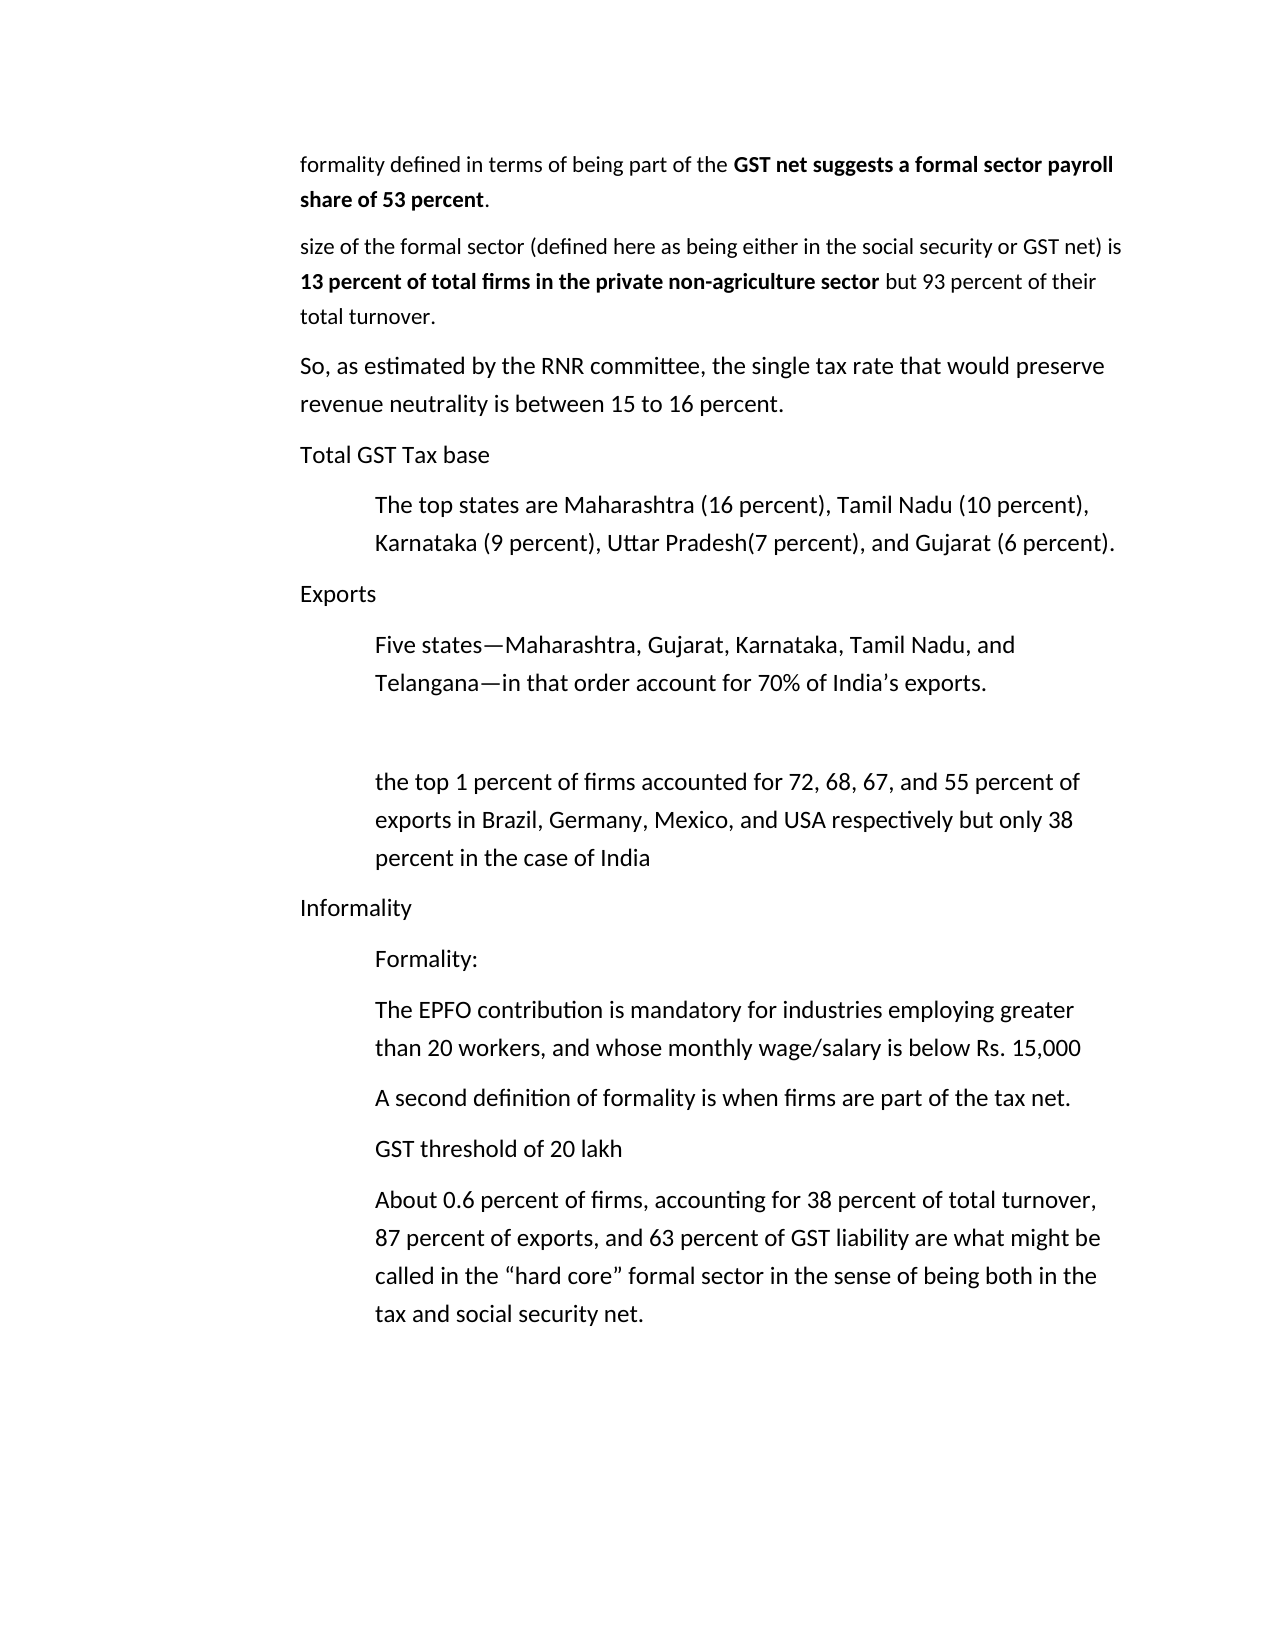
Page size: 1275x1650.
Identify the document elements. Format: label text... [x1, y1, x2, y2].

text So, as estimated by the RNR committee, the single tax rate that would preserve revenue neutrality is between 15 to 16 percent. [300, 350, 1125, 419]
text Five states—Maharashtra, Gujarat, Karnataka, Tamil Nadu, and Telangana—in that order account for 70% of India’s exports. [375, 629, 1125, 697]
text About 0.6 percent of firms, accounting for 38 percent of total turnover, 87 percent of exports, and 63 percent of GST liability are what might be called in the “hard core” formal sector in the sense of being both in the tax and social security net. [375, 1184, 1125, 1329]
text Formality: [375, 943, 1125, 974]
text Informality [150, 892, 1125, 923]
text A second definition of formality is when firms are part of the tax net. [375, 1082, 1125, 1113]
text The EPFO contribution is mandatory for industries employing greater than 20 workers, and whose monthly wage/salary is below Rs. 15,000 [375, 994, 1125, 1062]
text size of the formal sector (defined here as being either in the social security or GST net) is 13 percent of total firms in the private non-agriculture sector but 93 percent of their total turnover. [300, 232, 1125, 331]
text GST threshold of 20 lakh [375, 1133, 1125, 1164]
text Total GST Tax base [300, 439, 1125, 469]
text Exports [150, 578, 1125, 609]
text formality defined in terms of being part of the GST net suggests a formal sector payroll share of 53 percent. [300, 150, 1125, 213]
text the top 1 percent of firms accounted for 72, 68, 67, and 55 percent of exports in Brazil, Germany, Mexico, and USA respectively but only 38 percent in the case of India [375, 766, 1125, 872]
text The top states are Maharashtra (16 percent), Tamil Nadu (10 percent), Karnataka (9 percent), Uttar Pradesh(7 percent), and Gujarat (6 percent). [375, 489, 1125, 558]
